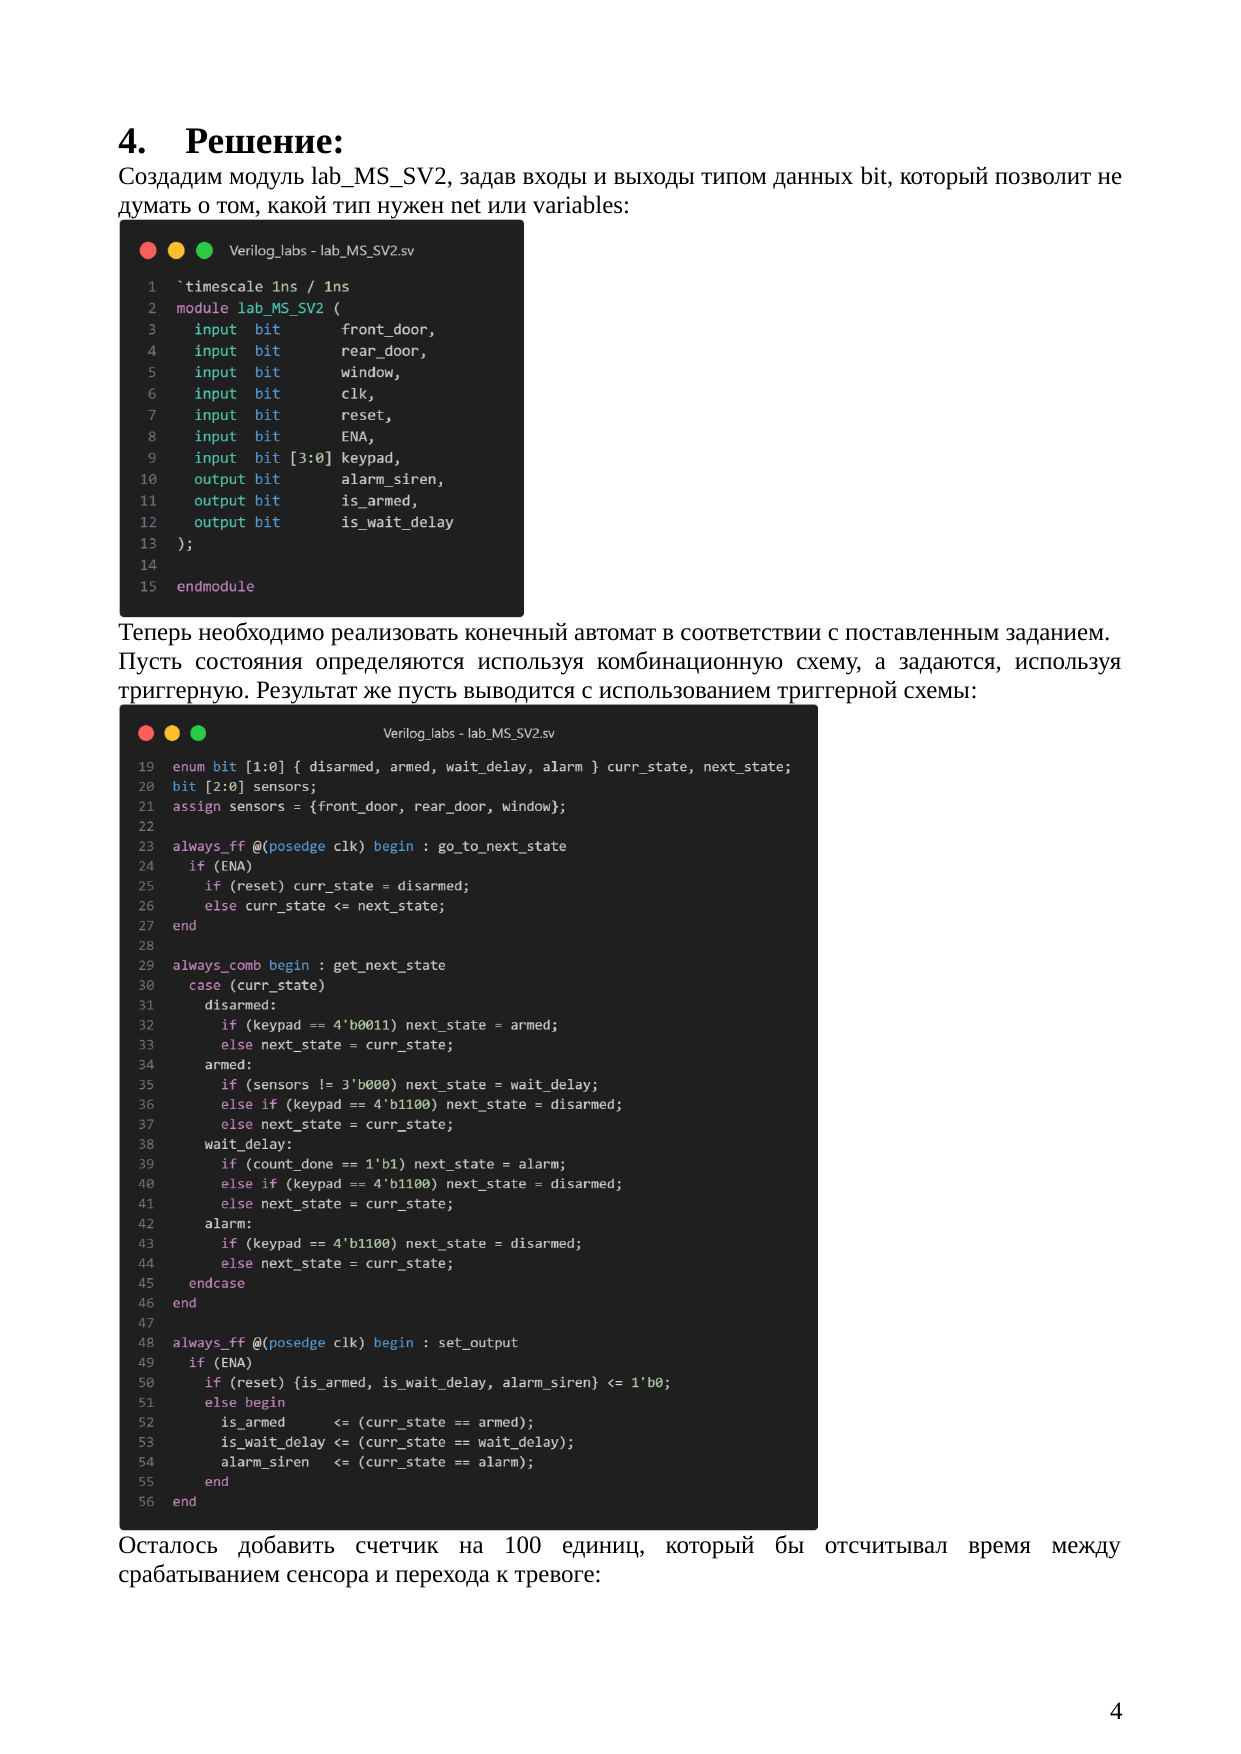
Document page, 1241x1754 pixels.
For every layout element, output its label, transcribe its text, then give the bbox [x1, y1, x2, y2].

text Теперь необходимо реализовать конечный автомат в соответствии с поставленным заданием. [118, 617, 1122, 646]
text Осталось добавить счетчик на 100 единиц, который бы отсчитывал время между срабатыванием сенсора и перехода к тревоге: [118, 1530, 1122, 1588]
subtitle Решение: [118, 118, 1122, 161]
picture [118, 703, 818, 1531]
picture [118, 218, 525, 618]
text Пусть состояния определяются используя комбинационную схему, а задаются, используя триггерную. Результат же пусть выводится с использованием триггерной схемы: [118, 646, 1122, 704]
text Создадим модуль lab_MS_SV2, задав входы и выходы типом данных bit, который позволит не думать о том, какой тип нужен net или variables: [118, 161, 1122, 219]
